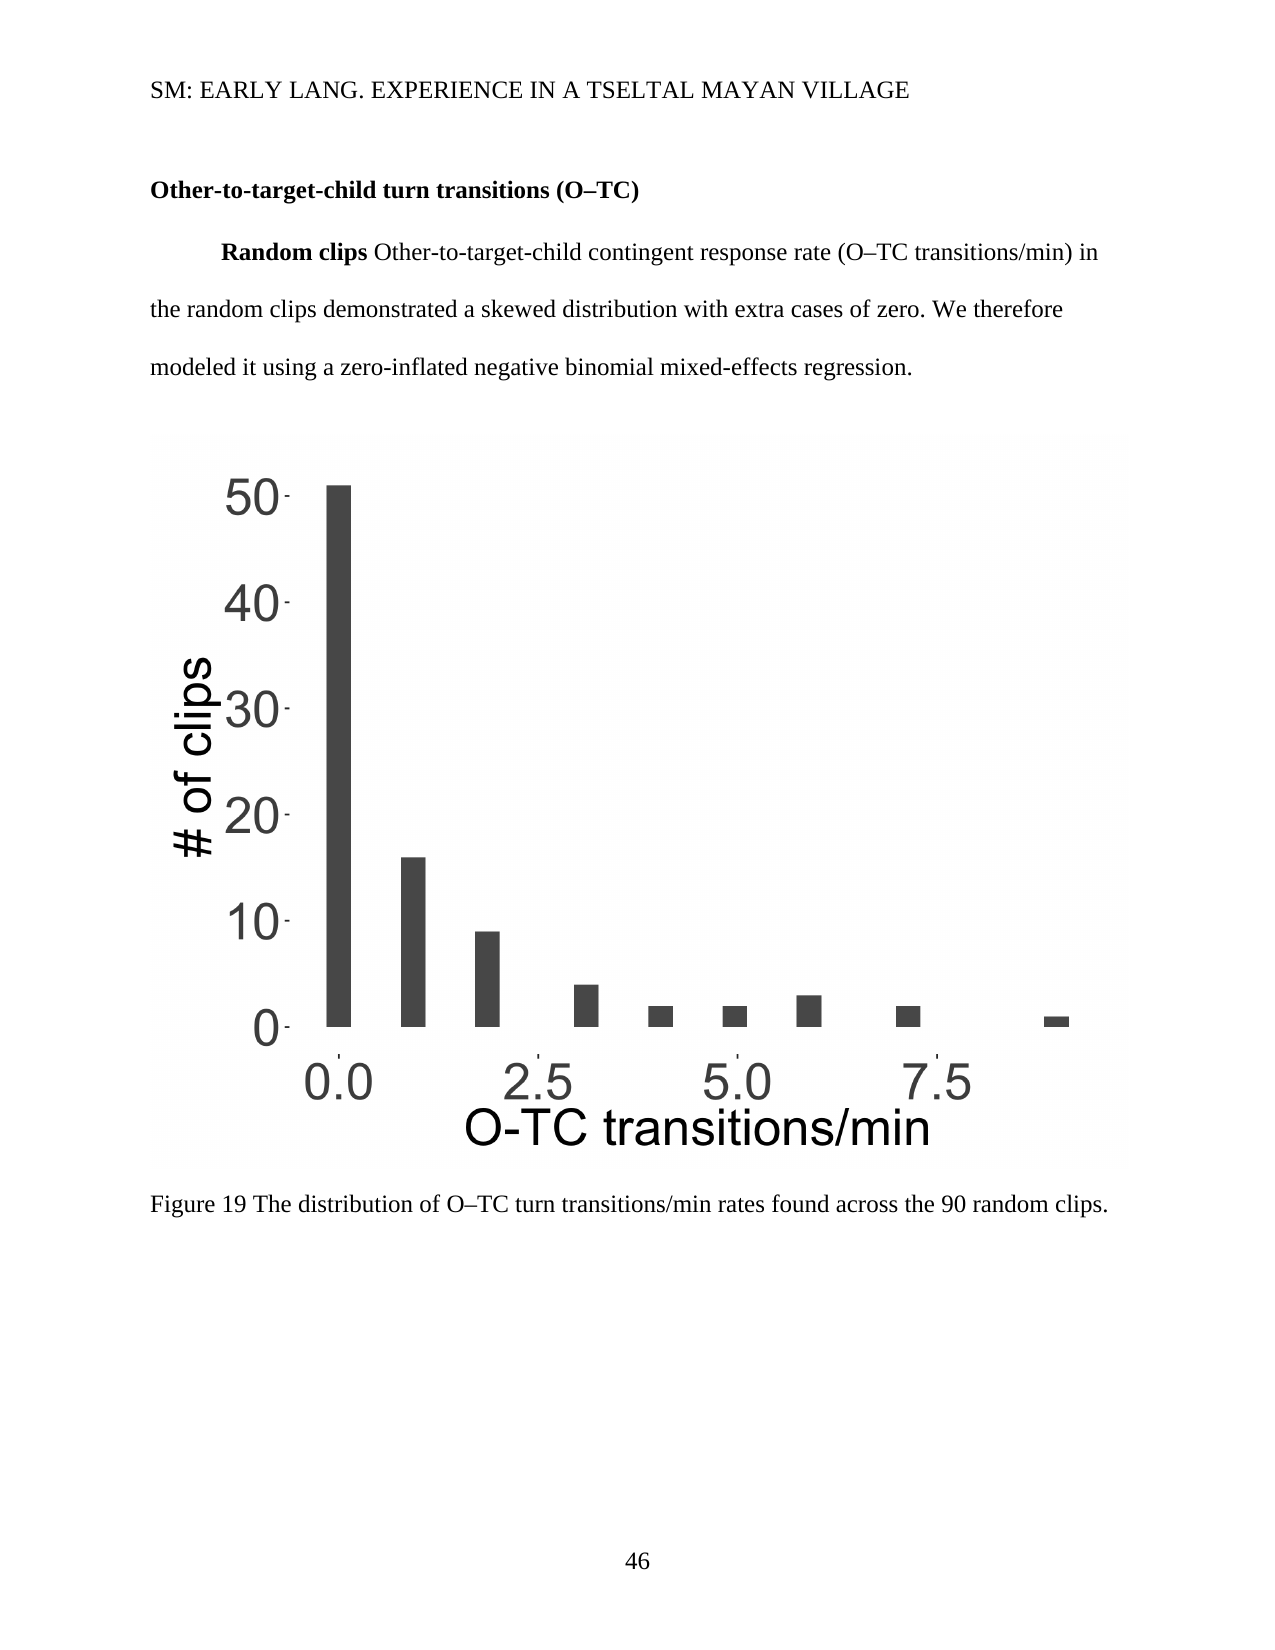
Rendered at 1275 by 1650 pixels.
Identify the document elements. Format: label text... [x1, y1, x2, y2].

picture [150, 434, 1130, 1169]
subtitle Other-to-target-child turn transitions (O–TC) [150, 175, 1125, 204]
text Random clips Other-to-target-child contingent response rate (O–TC transitions/min) in the random clips demonstrated a skewed distribution with extra cases of zero. We therefore modeled it using a zero-inflated negative binomial mixed-effects regression. [150, 237, 1125, 381]
text Figure 19 The distribution of O–TC turn transitions/min rates found across the 90 random clips. [150, 1189, 1125, 1218]
